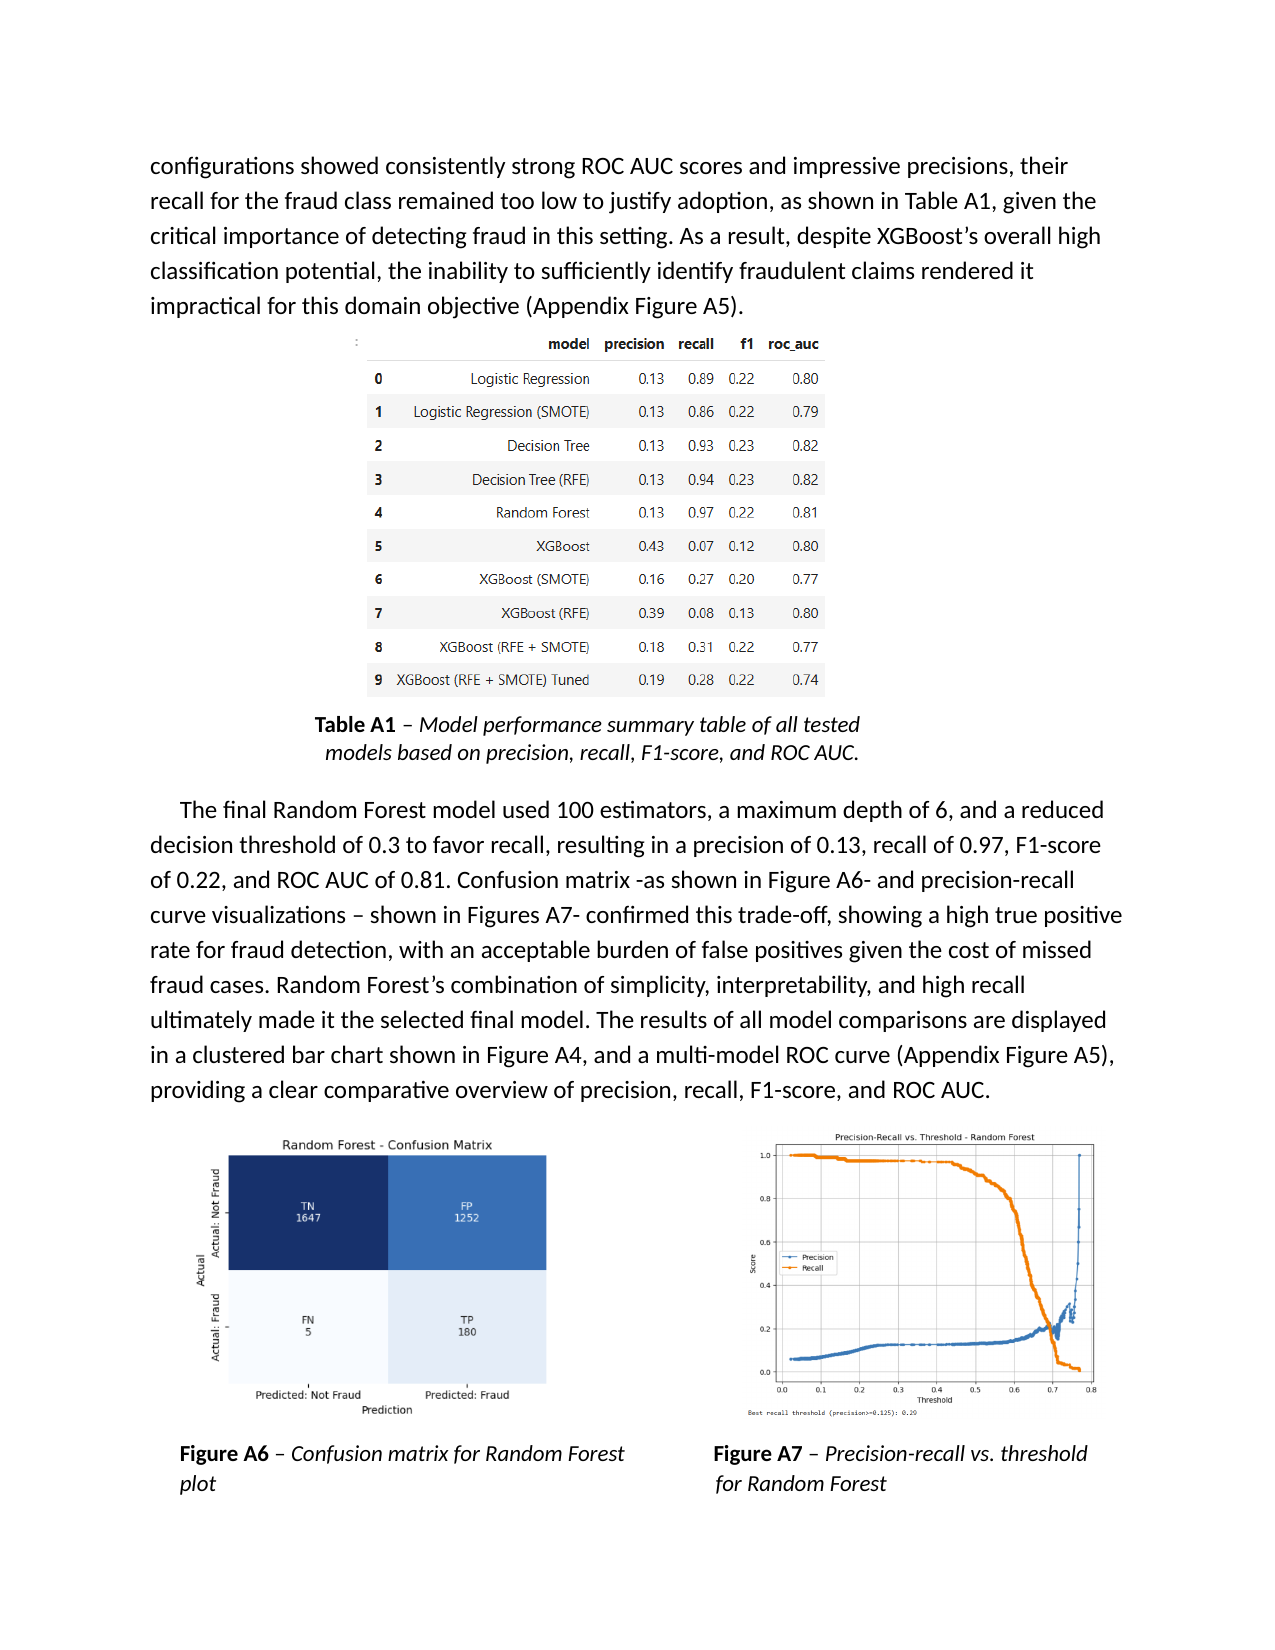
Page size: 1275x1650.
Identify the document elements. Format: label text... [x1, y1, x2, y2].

text models based on precision, recall, F1-score, and ROC AUC. [150, 738, 1125, 766]
picture [742, 1126, 1107, 1419]
text Table A1 – Model performance summary table of all tested [150, 710, 1125, 738]
picture [179, 1128, 556, 1419]
text The final Random Forest model used 100 estimators, a maximum depth of 6, and a reduced decision threshold of 0.3 to favor recall, resulting in a precision of 0.13, recall of 0.97, F1-score of 0.22, and ROC AUC of 0.81. Confusion matrix -as shown in Figure A6- and precision-recall curve visualizations – shown in Figures A7- confirmed this trade-off, showing a high true positive rate for fraud detection, with an acceptable burden of false positives given the cost of missed fraud cases. Random Forest’s combination of simplicity, interpretability, and high recall ultimately made it the selected final model. The results of all model comparisons are displayed in a clustered bar chart shown in Figure A4, and a multi-model ROC curve (Appendix Figure A5), providing a clear comparative overview of precision, recall, F1-score, and ROC AUC. [150, 794, 1125, 1105]
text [150, 150, 1125, 321]
text Figure A6 – Confusion matrix for Random Forest Figure A7 – Precision-recall vs. threshold plot for Random Forest [179, 1439, 1125, 1497]
picture [352, 329, 852, 706]
